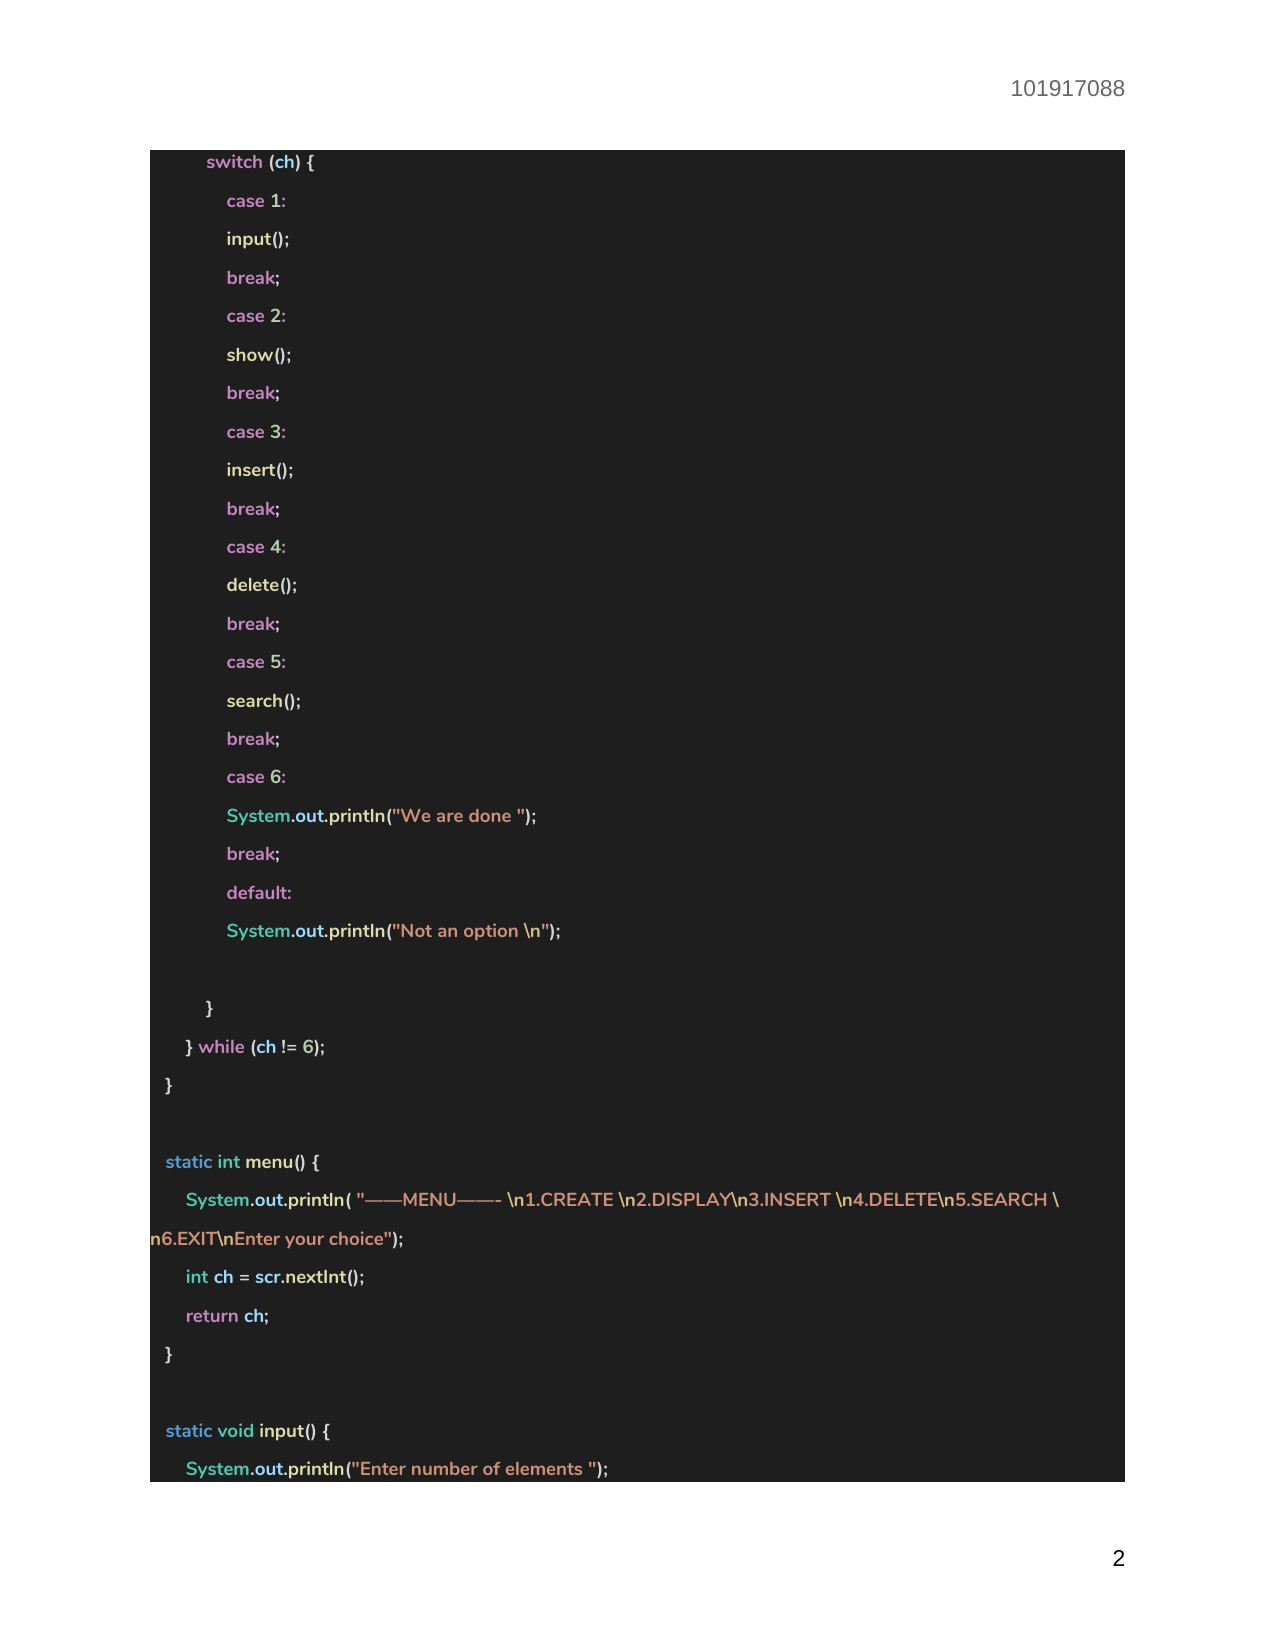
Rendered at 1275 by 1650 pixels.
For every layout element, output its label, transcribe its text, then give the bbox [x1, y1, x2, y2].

text return ch; [150, 1303, 1125, 1329]
text int ch = scr.nextInt(); [150, 1265, 1125, 1290]
text delete(); [150, 573, 1125, 598]
text case 2: [150, 304, 1125, 329]
text input(); [150, 227, 1125, 252]
text case 6: [150, 765, 1125, 791]
text } [150, 1342, 1125, 1367]
text case 1: [150, 188, 1125, 214]
text case 4: [150, 534, 1125, 560]
text System.out.println("Enter number of elements "); [150, 1457, 1125, 1482]
text break; [150, 496, 1125, 522]
text } while (ch != 6); [150, 1034, 1125, 1060]
text static void input() { [150, 1418, 1125, 1444]
text case 3: [150, 419, 1125, 445]
text break; [150, 611, 1125, 637]
text } [150, 1072, 1125, 1098]
text break; [150, 381, 1125, 406]
text System.out.println("We are done "); [150, 803, 1125, 829]
text break; [150, 265, 1125, 291]
text static int menu() { [150, 1149, 1125, 1175]
text switch (ch) { [150, 150, 1125, 176]
text default: [150, 880, 1125, 906]
text break; [150, 727, 1125, 752]
text System.out.println( "——MENU——- \n1.CREATE \n2.DISPLAY\n3.INSERT \n4.DELETE\n5.SEARCH \n6.EXIT\nEnter your choice"); [150, 1188, 1125, 1252]
text search(); [150, 688, 1125, 714]
text case 5: [150, 650, 1125, 675]
text insert(); [150, 457, 1125, 483]
text System.out.println("Not an option \n"); [150, 919, 1125, 944]
text } [150, 996, 1125, 1021]
text show(); [150, 342, 1125, 368]
text break; [150, 842, 1125, 867]
